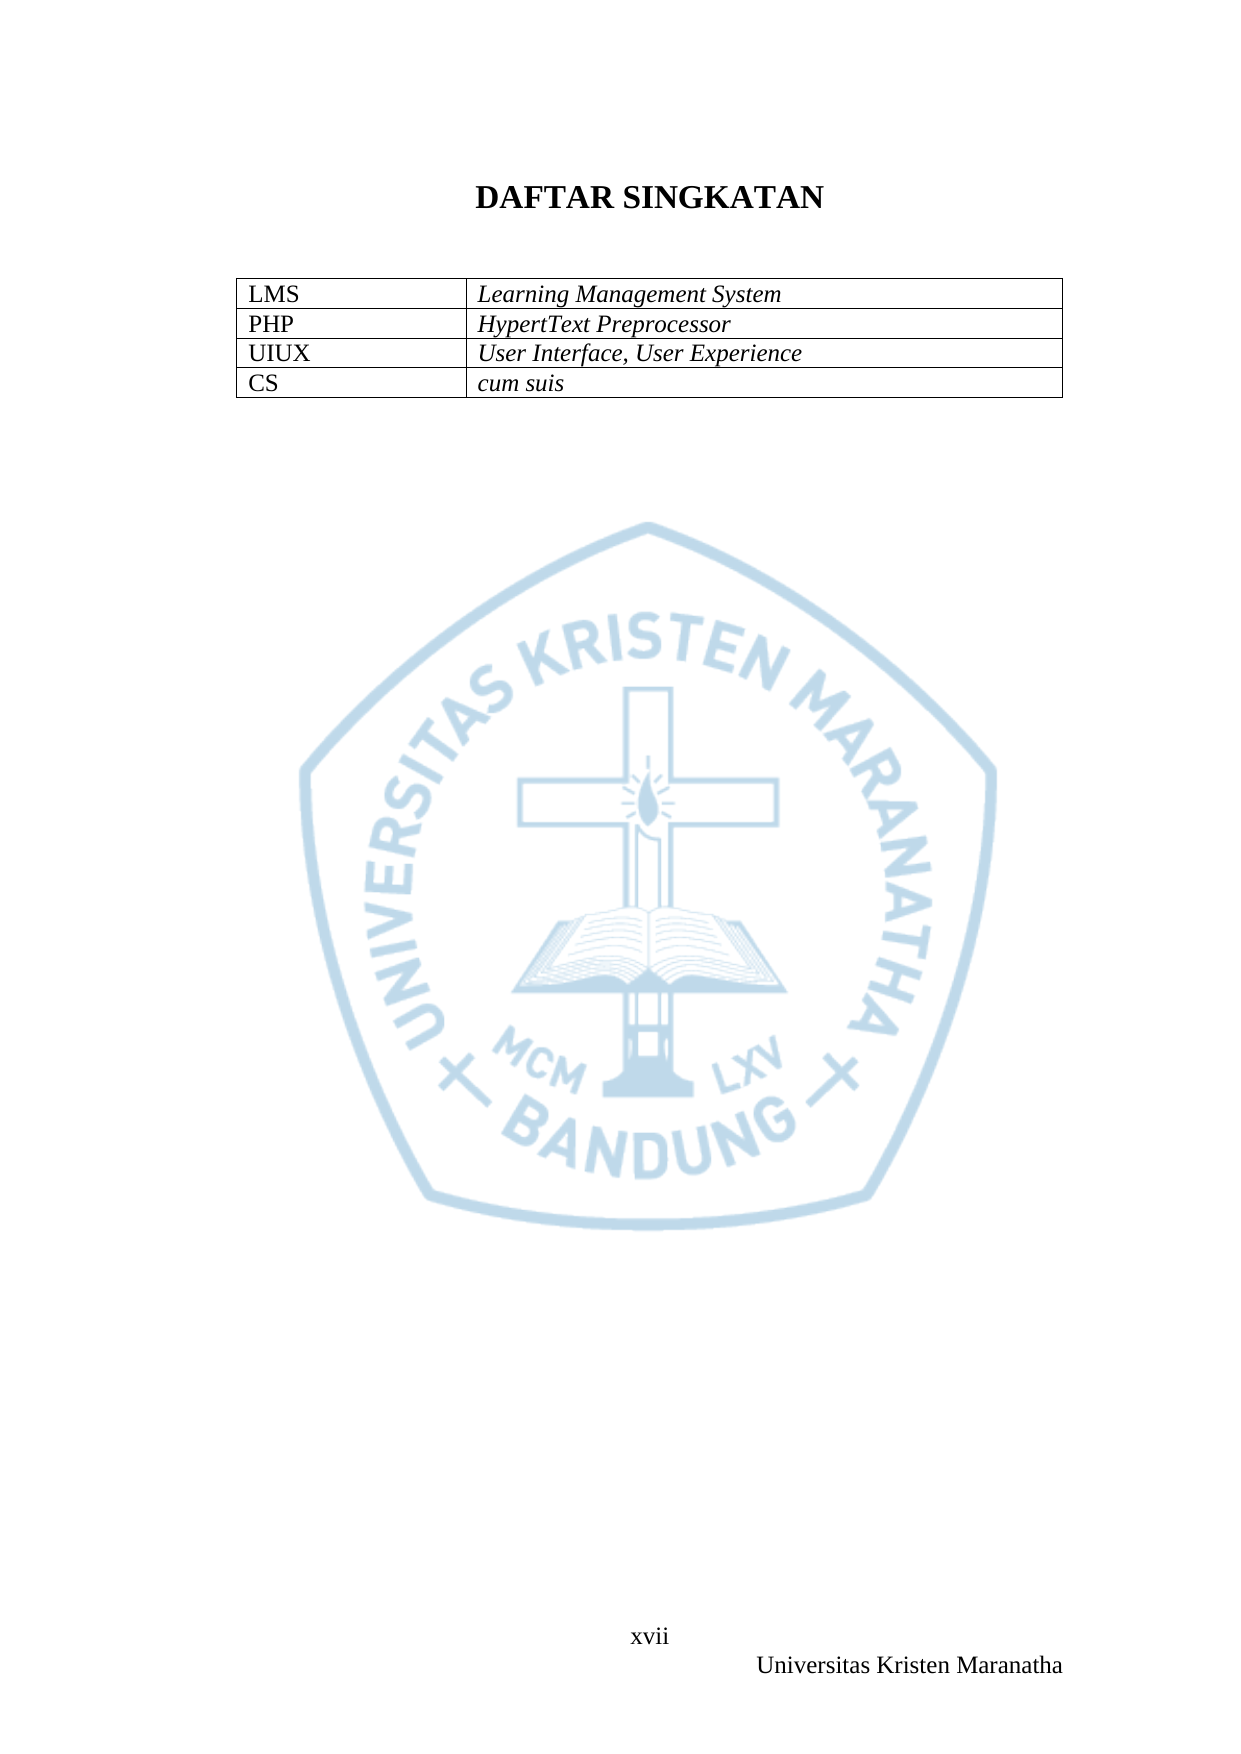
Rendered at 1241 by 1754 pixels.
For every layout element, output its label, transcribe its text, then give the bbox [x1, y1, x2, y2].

subtitle DAFTAR SINGKATAN [236, 177, 1063, 216]
table_cell User Interface, User Experience [467, 339, 1062, 367]
table_cell UIUX [237, 339, 466, 367]
table_cell HypertText Preprocessor [467, 309, 1062, 337]
table_cell PHP [237, 309, 466, 337]
table_header LMS [237, 279, 466, 308]
table_cell cum suis [467, 368, 1062, 397]
table_header Learning Management System [467, 279, 1062, 308]
table_cell CS [237, 368, 466, 397]
picture [28, 0, 1241, 1754]
